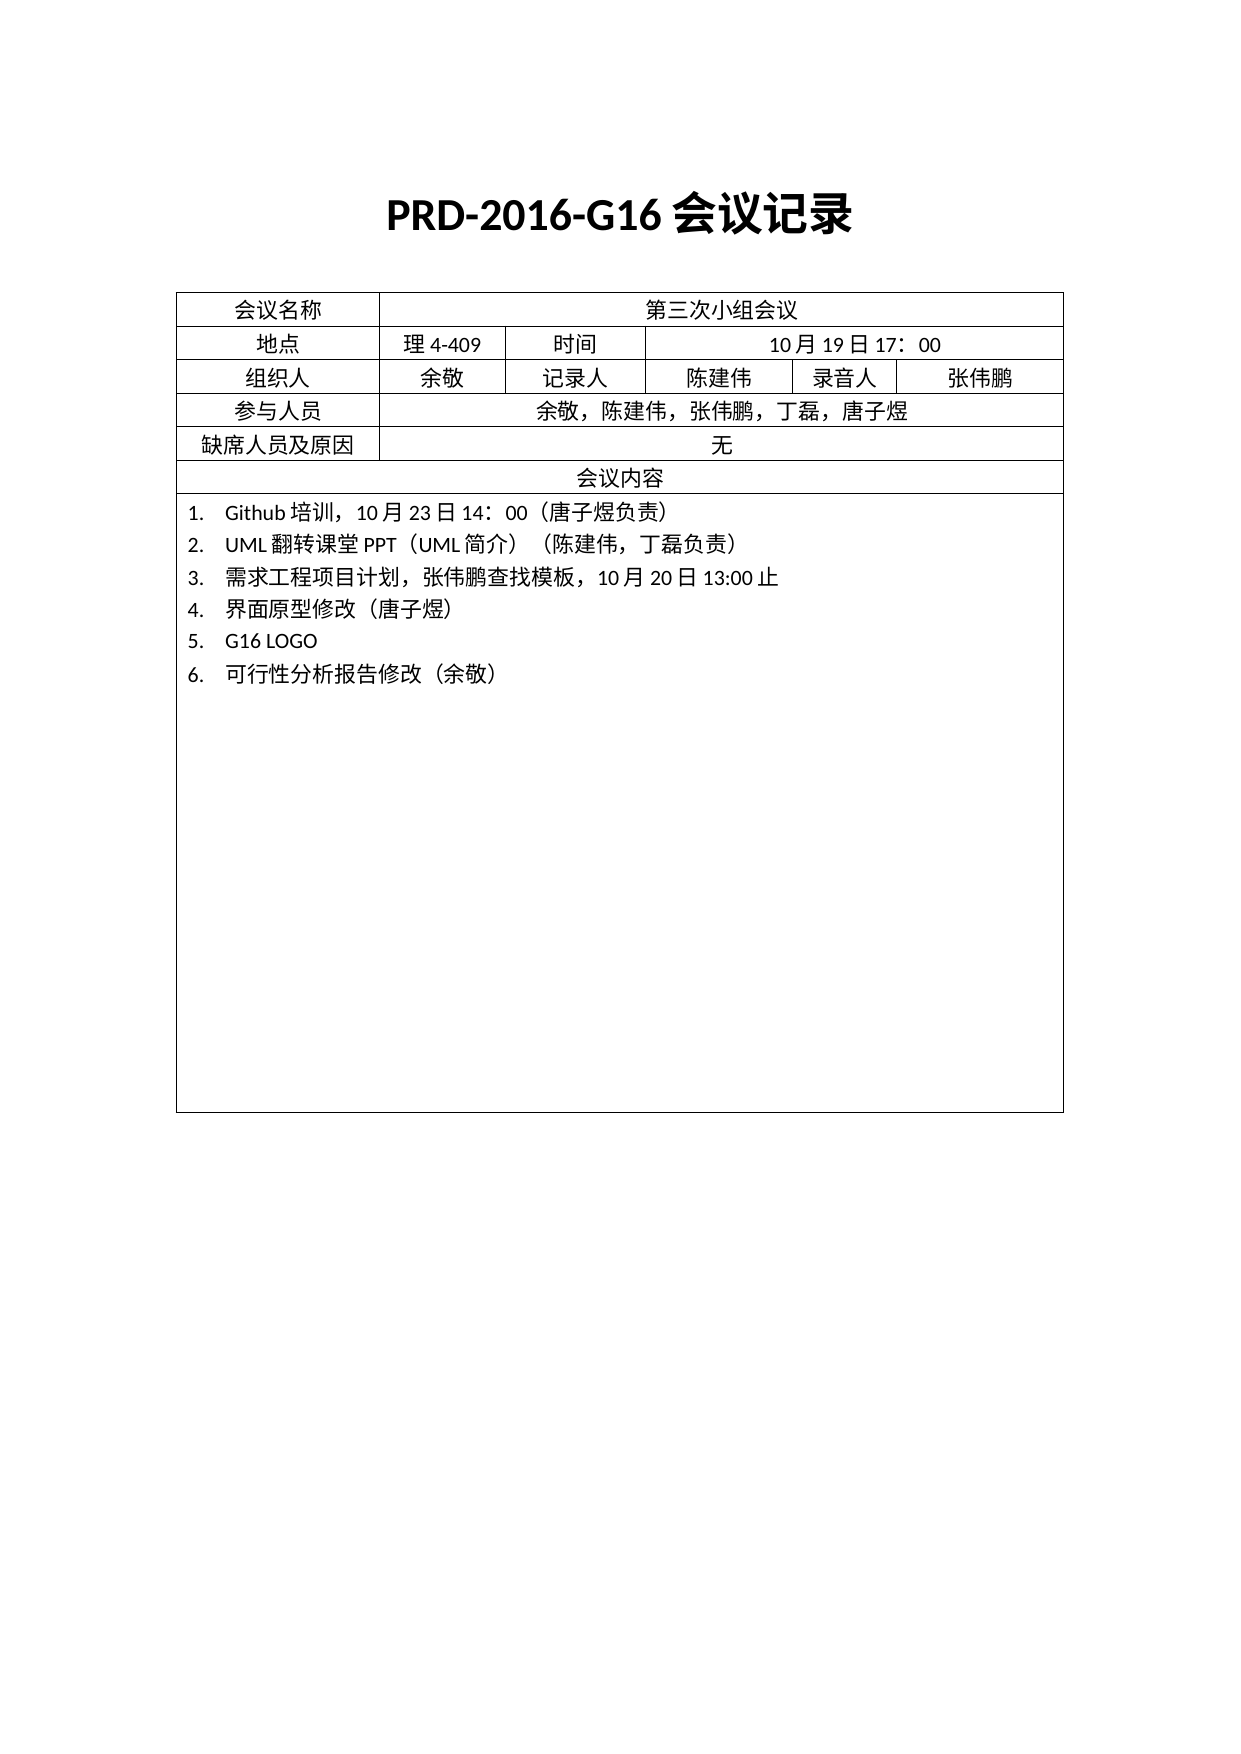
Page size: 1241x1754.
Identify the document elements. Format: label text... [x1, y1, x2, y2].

table_cell 地点 [177, 327, 379, 359]
table_cell 录音人 [793, 360, 896, 393]
table_cell 时间 [506, 327, 645, 359]
table_cell Github培训，10月23日14：00（唐子煜负责） UML翻转课堂PPT（UML简介）（陈建伟，丁磊负责） 需求工程项目计划，张伟鹏查找模板，10月20日13:00止 界面原型修改（唐子煜） G16 LOGO 可行性分析报告修改（余敬） [177, 494, 1063, 1112]
table_cell 参与人员 [177, 394, 379, 426]
table_cell 陈建伟 [646, 360, 792, 393]
table_cell 会议内容 [177, 461, 1063, 493]
table_cell 理4-409 [380, 327, 505, 359]
table_cell 记录人 [506, 360, 645, 393]
table_cell 10月19日17：00 [646, 327, 1063, 359]
table_cell 余敬，陈建伟，张伟鹏，丁磊，唐子煜 [380, 394, 1063, 426]
table_cell 张伟鹏 [897, 360, 1063, 393]
text PRD-2016-G16会议记录 [187, 162, 1053, 259]
table_cell 无 [380, 427, 1063, 460]
table_header 第三次小组会议 [380, 293, 1063, 326]
table_cell 缺席人员及原因 [177, 427, 379, 460]
table_header 会议名称 [177, 293, 379, 326]
table_cell 组织人 [177, 360, 379, 393]
table_cell 余敬 [380, 360, 505, 393]
